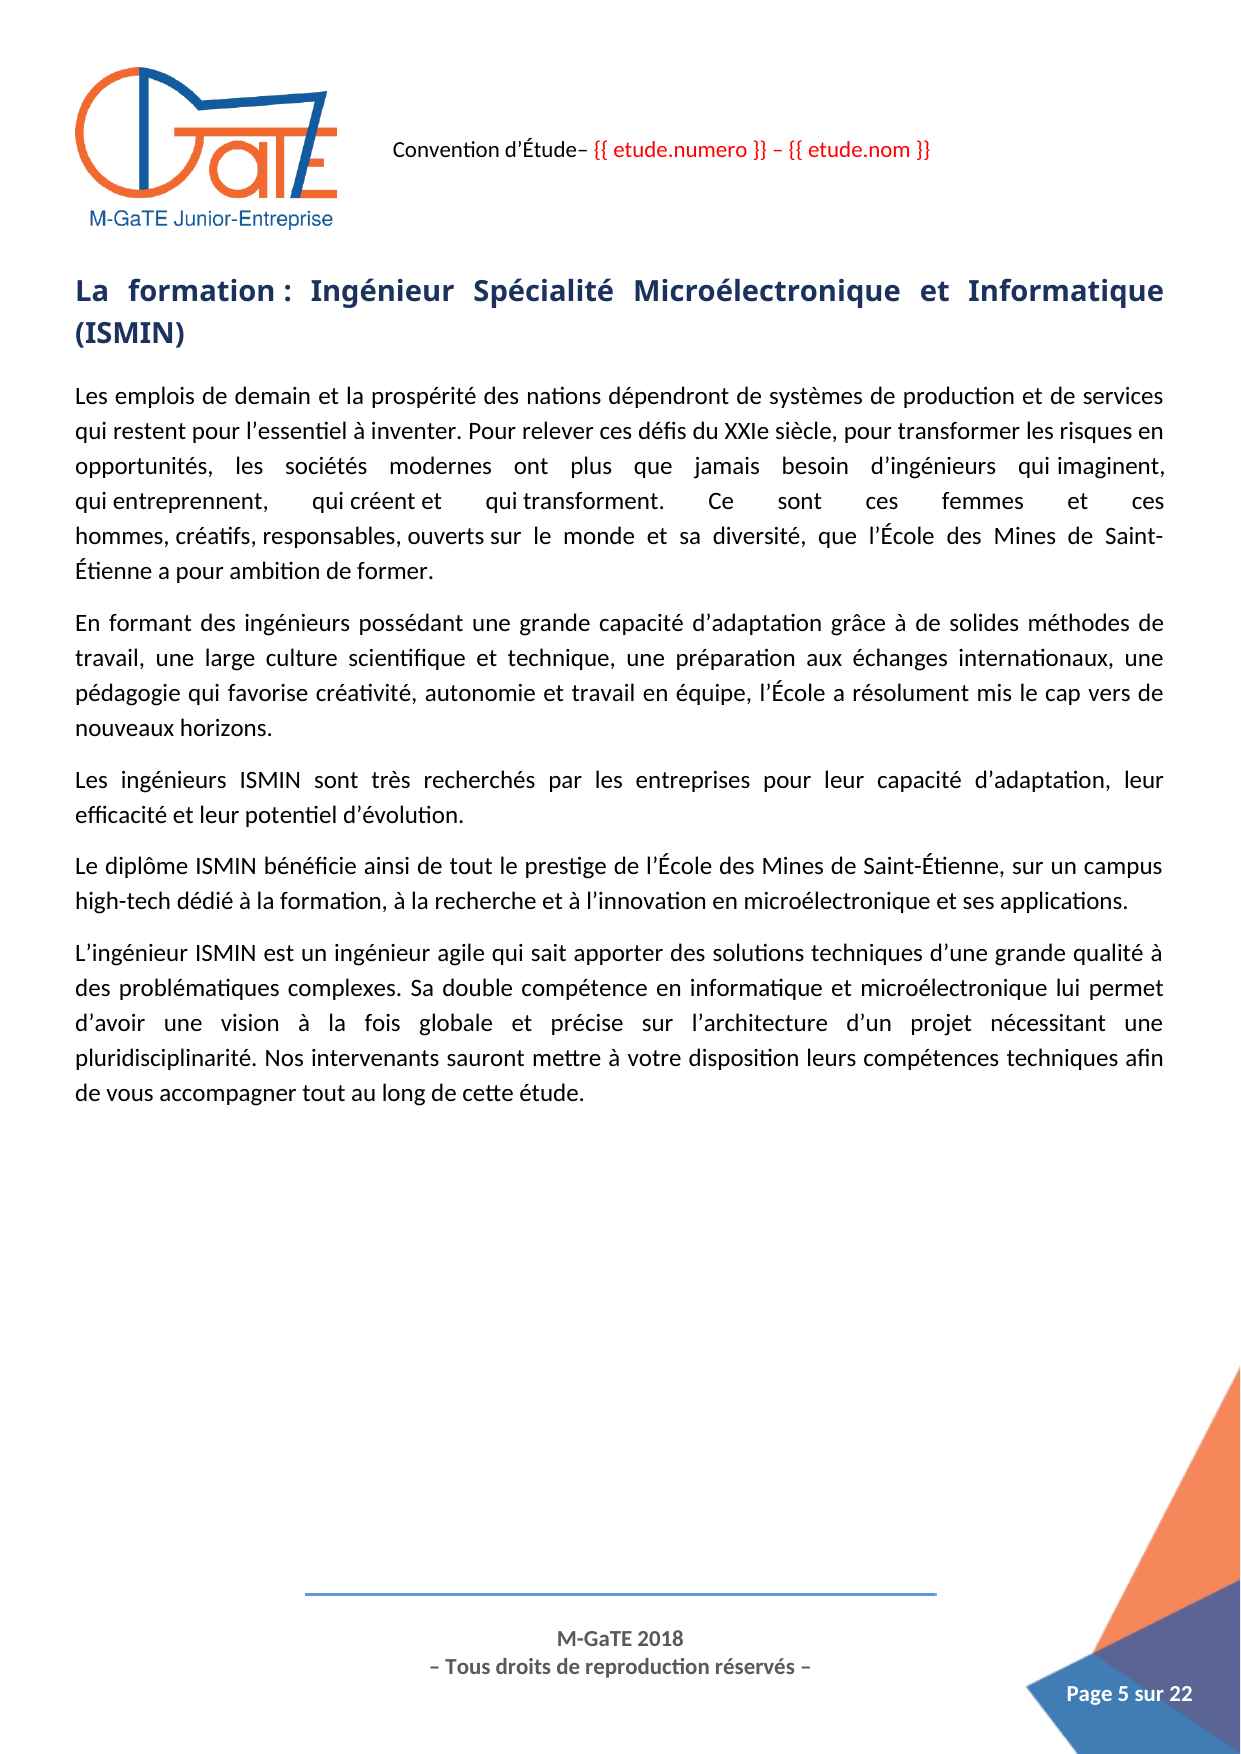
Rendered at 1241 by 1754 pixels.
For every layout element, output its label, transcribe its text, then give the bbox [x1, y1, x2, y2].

text Le diplôme ISMIN bénéficie ainsi de tout le prestige de l’École des Mines de Saint-Étienne, sur un campus high-tech dédié à la formation, à la recherche et à l’innovation en microélectronique et ses applications. [75, 851, 1165, 916]
subtitle La formation : Ingénieur Spécialité Microélectronique et Informatique (ISMIN) [75, 270, 1165, 352]
picture [1014, 1356, 1241, 1754]
text Les emplois de demain et la prospérité des nations dépendront de systèmes de production et de services qui restent pour l’essentiel à inventer. Pour relever ces défis du XXIe siècle, pour transformer les risques en opportunités, les sociétés modernes ont plus que jamais besoin d’ingénieurs qui imaginent, qui entreprennent, qui créent et qui transforment. Ce sont ces femmes et ces hommes, créatifs, responsables, ouverts sur le monde et sa diversité, que l’École des Mines de Saint-Étienne a pour ambition de former. [75, 381, 1165, 586]
text L’ingénieur ISMIN est un ingénieur agile qui sait apporter des solutions techniques d’une grande qualité à des problématiques complexes. Sa double compétence en informatique et microélectronique lui permet d’avoir une vision à la fois globale et précise sur l’architecture d’un projet nécessitant une pluridisciplinarité. Nos intervenants sauront mettre à votre disposition leurs compétences techniques afin de vous accompagner tout au long de cette étude. [75, 937, 1165, 1108]
picture [75, 67, 337, 230]
text En formant des ingénieurs possédant une grande capacité d’adaptation grâce à de solides méthodes de travail, une large culture scientifique et technique, une préparation aux échanges internationaux, une pédagogie qui favorise créativité, autonomie et travail en équipe, l’École a résolument mis le cap vers de nouveaux horizons. [75, 607, 1165, 743]
text Les ingénieurs ISMIN sont très recherchés par les entreprises pour leur capacité d’adaptation, leur efficacité et leur potentiel d’évolution. [75, 764, 1165, 829]
